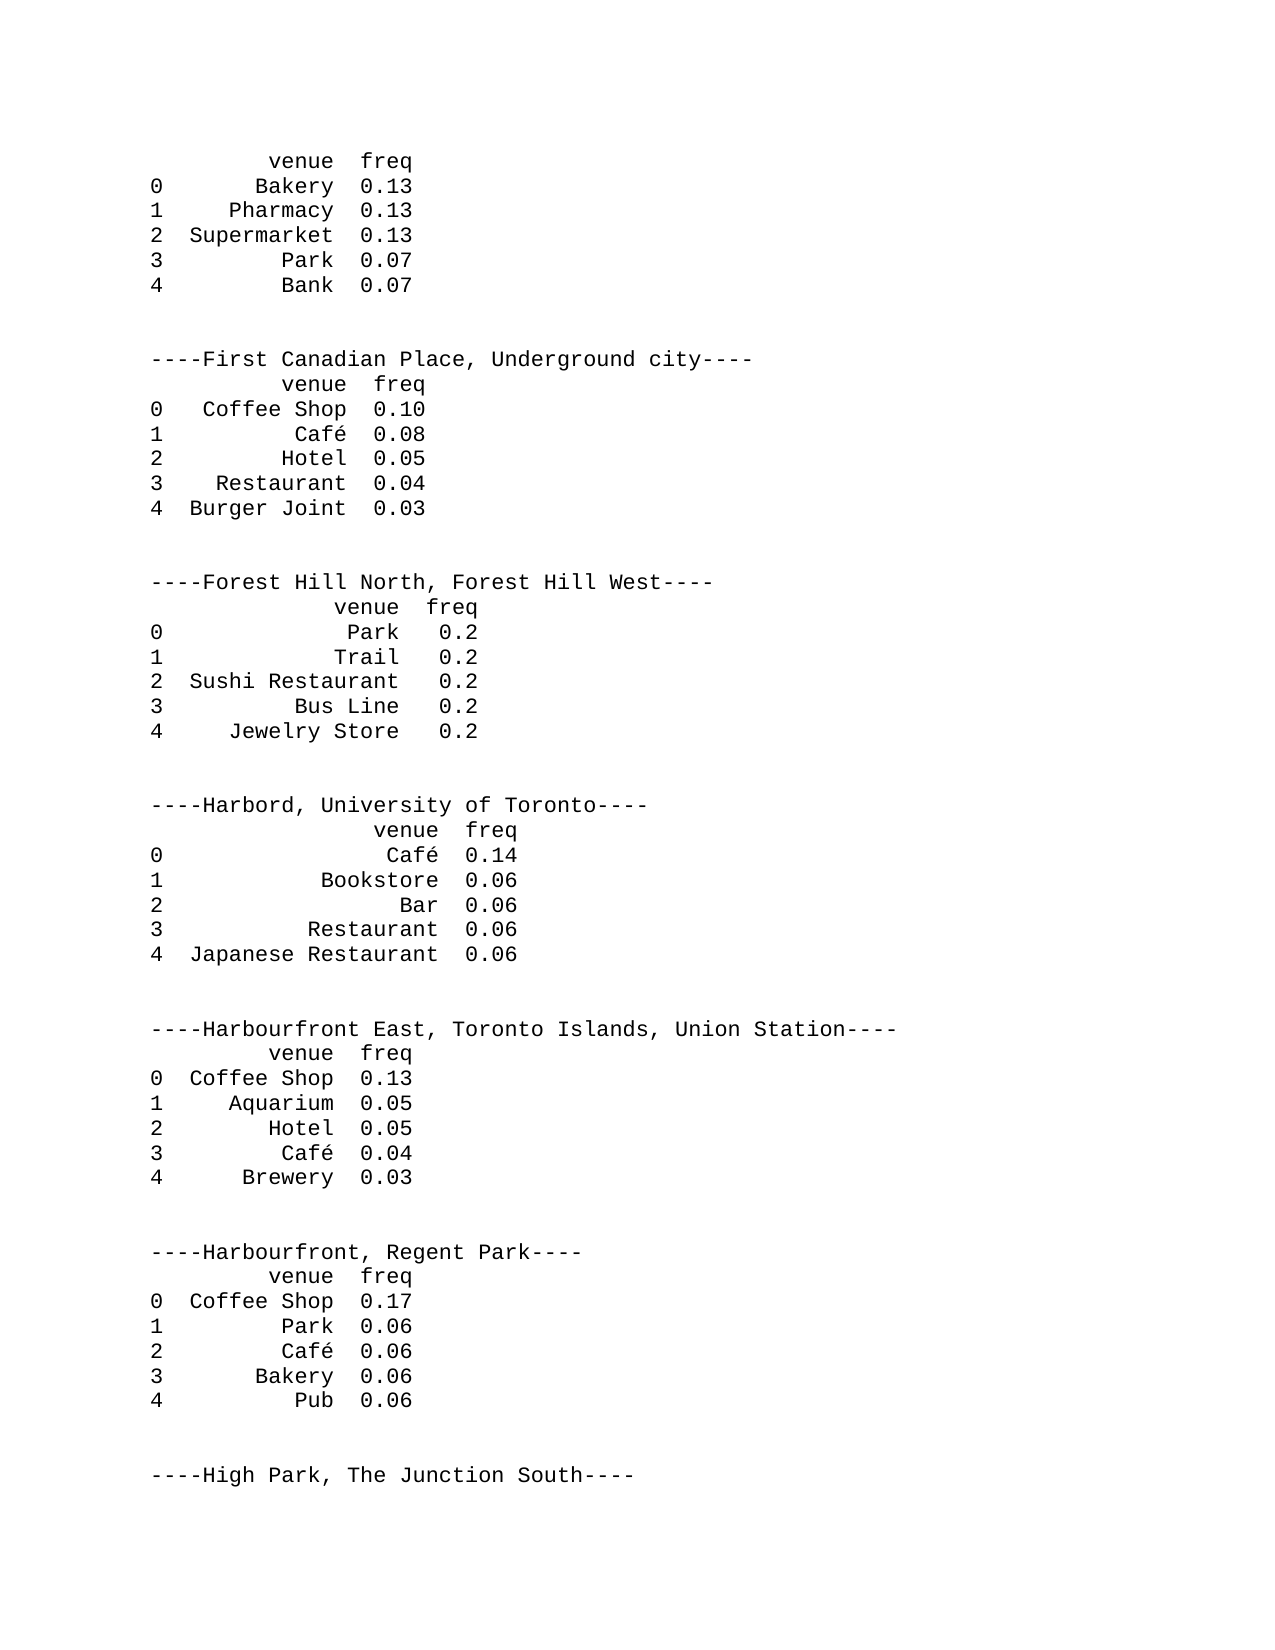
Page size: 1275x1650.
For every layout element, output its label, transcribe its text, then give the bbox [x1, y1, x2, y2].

text venue freq [150, 1042, 1125, 1067]
text 4 Pub 0.06 [150, 1389, 1125, 1414]
text 3 Café 0.04 [150, 1142, 1125, 1166]
text 0 Coffee Shop 0.17 [150, 1290, 1125, 1315]
text ----First Canadian Place, Underground city---- [150, 348, 1125, 373]
text ----Forest Hill North, Forest Hill West---- [150, 571, 1125, 596]
text 1 Park 0.06 [150, 1315, 1125, 1340]
text 0 Bakery 0.13 [150, 175, 1125, 199]
text 0 Coffee Shop 0.10 [150, 398, 1125, 423]
text 2 Sushi Restaurant 0.2 [150, 671, 1125, 695]
text 2 Supermarket 0.13 [150, 224, 1125, 249]
text ----High Park, The Junction South---- [150, 1464, 1125, 1489]
text 4 Brewery 0.03 [150, 1166, 1125, 1191]
text 2 Bar 0.06 [150, 894, 1125, 918]
text 2 Hotel 0.05 [150, 1117, 1125, 1142]
text venue freq [150, 1266, 1125, 1290]
text 4 Burger Joint 0.03 [150, 497, 1125, 522]
text venue freq [150, 373, 1125, 398]
text 1 Aquarium 0.05 [150, 1092, 1125, 1117]
text 1 Pharmacy 0.13 [150, 199, 1125, 224]
text venue freq [150, 150, 1125, 175]
text 3 Bakery 0.06 [150, 1365, 1125, 1389]
text 0 Coffee Shop 0.13 [150, 1067, 1125, 1092]
text ----Harbord, University of Toronto---- [150, 794, 1125, 819]
text 4 Japanese Restaurant 0.06 [150, 943, 1125, 968]
text 3 Bus Line 0.2 [150, 695, 1125, 720]
text venue freq [150, 596, 1125, 621]
text 2 Hotel 0.05 [150, 447, 1125, 472]
text 1 Trail 0.2 [150, 646, 1125, 671]
text 1 Bookstore 0.06 [150, 869, 1125, 894]
text 2 Café 0.06 [150, 1340, 1125, 1365]
text 4 Bank 0.07 [150, 274, 1125, 299]
text 4 Jewelry Store 0.2 [150, 720, 1125, 745]
text ----Harbourfront East, Toronto Islands, Union Station---- [150, 1018, 1125, 1042]
text 1 Café 0.08 [150, 423, 1125, 447]
text 0 Park 0.2 [150, 621, 1125, 646]
text 0 Café 0.14 [150, 844, 1125, 869]
text venue freq [150, 819, 1125, 844]
text 3 Restaurant 0.06 [150, 918, 1125, 943]
text 3 Restaurant 0.04 [150, 472, 1125, 497]
text ----Harbourfront, Regent Park---- [150, 1241, 1125, 1266]
text 3 Park 0.07 [150, 249, 1125, 274]
